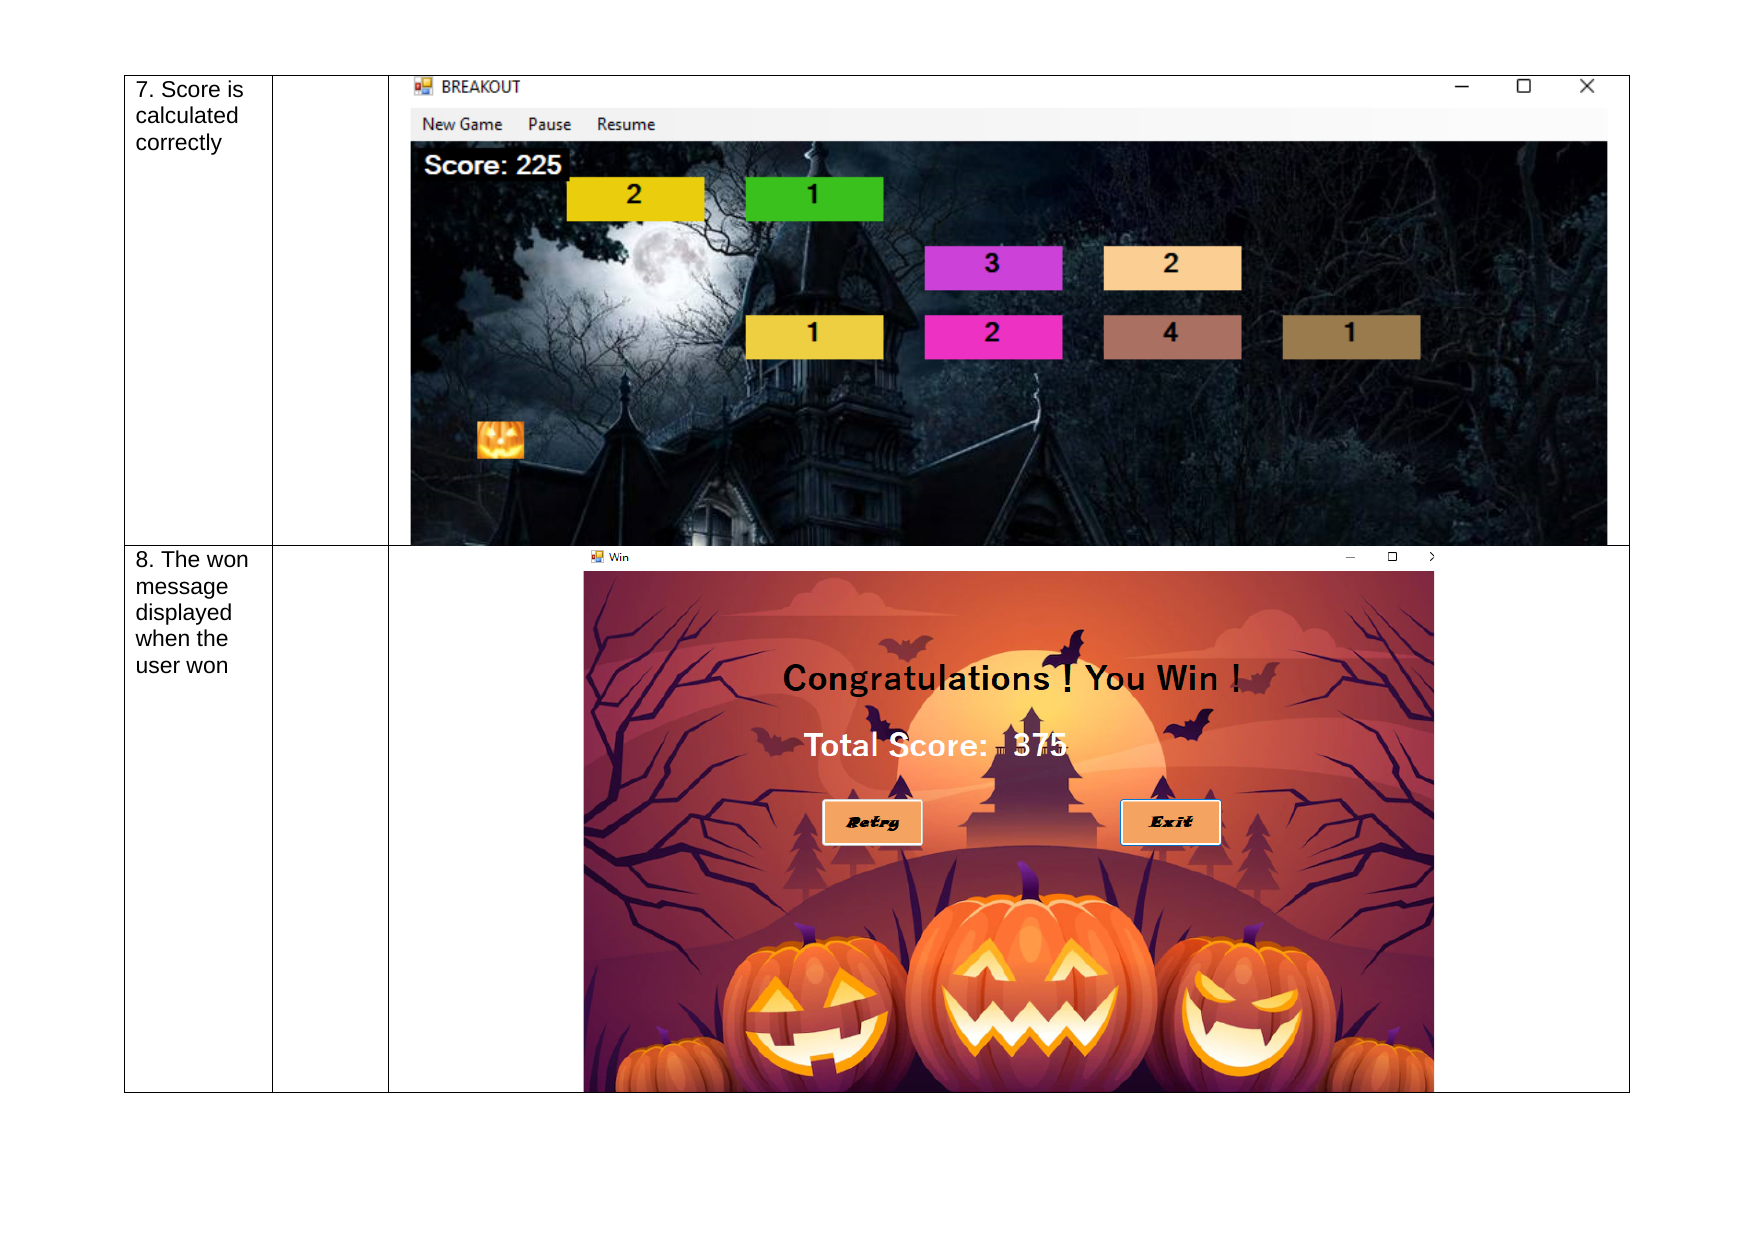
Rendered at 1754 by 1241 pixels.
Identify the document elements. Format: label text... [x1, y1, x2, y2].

table_cell [1435, 546, 1629, 1092]
picture [410, 76, 1608, 1092]
table_cell 7. Score is calculated correctly [125, 76, 272, 545]
table_cell [273, 546, 388, 1092]
table_cell [389, 546, 583, 1092]
table_cell [1608, 76, 1629, 545]
table_cell 8. The won message displayed when the user won [125, 546, 272, 1092]
table_cell [389, 76, 410, 545]
table_cell [273, 76, 388, 545]
